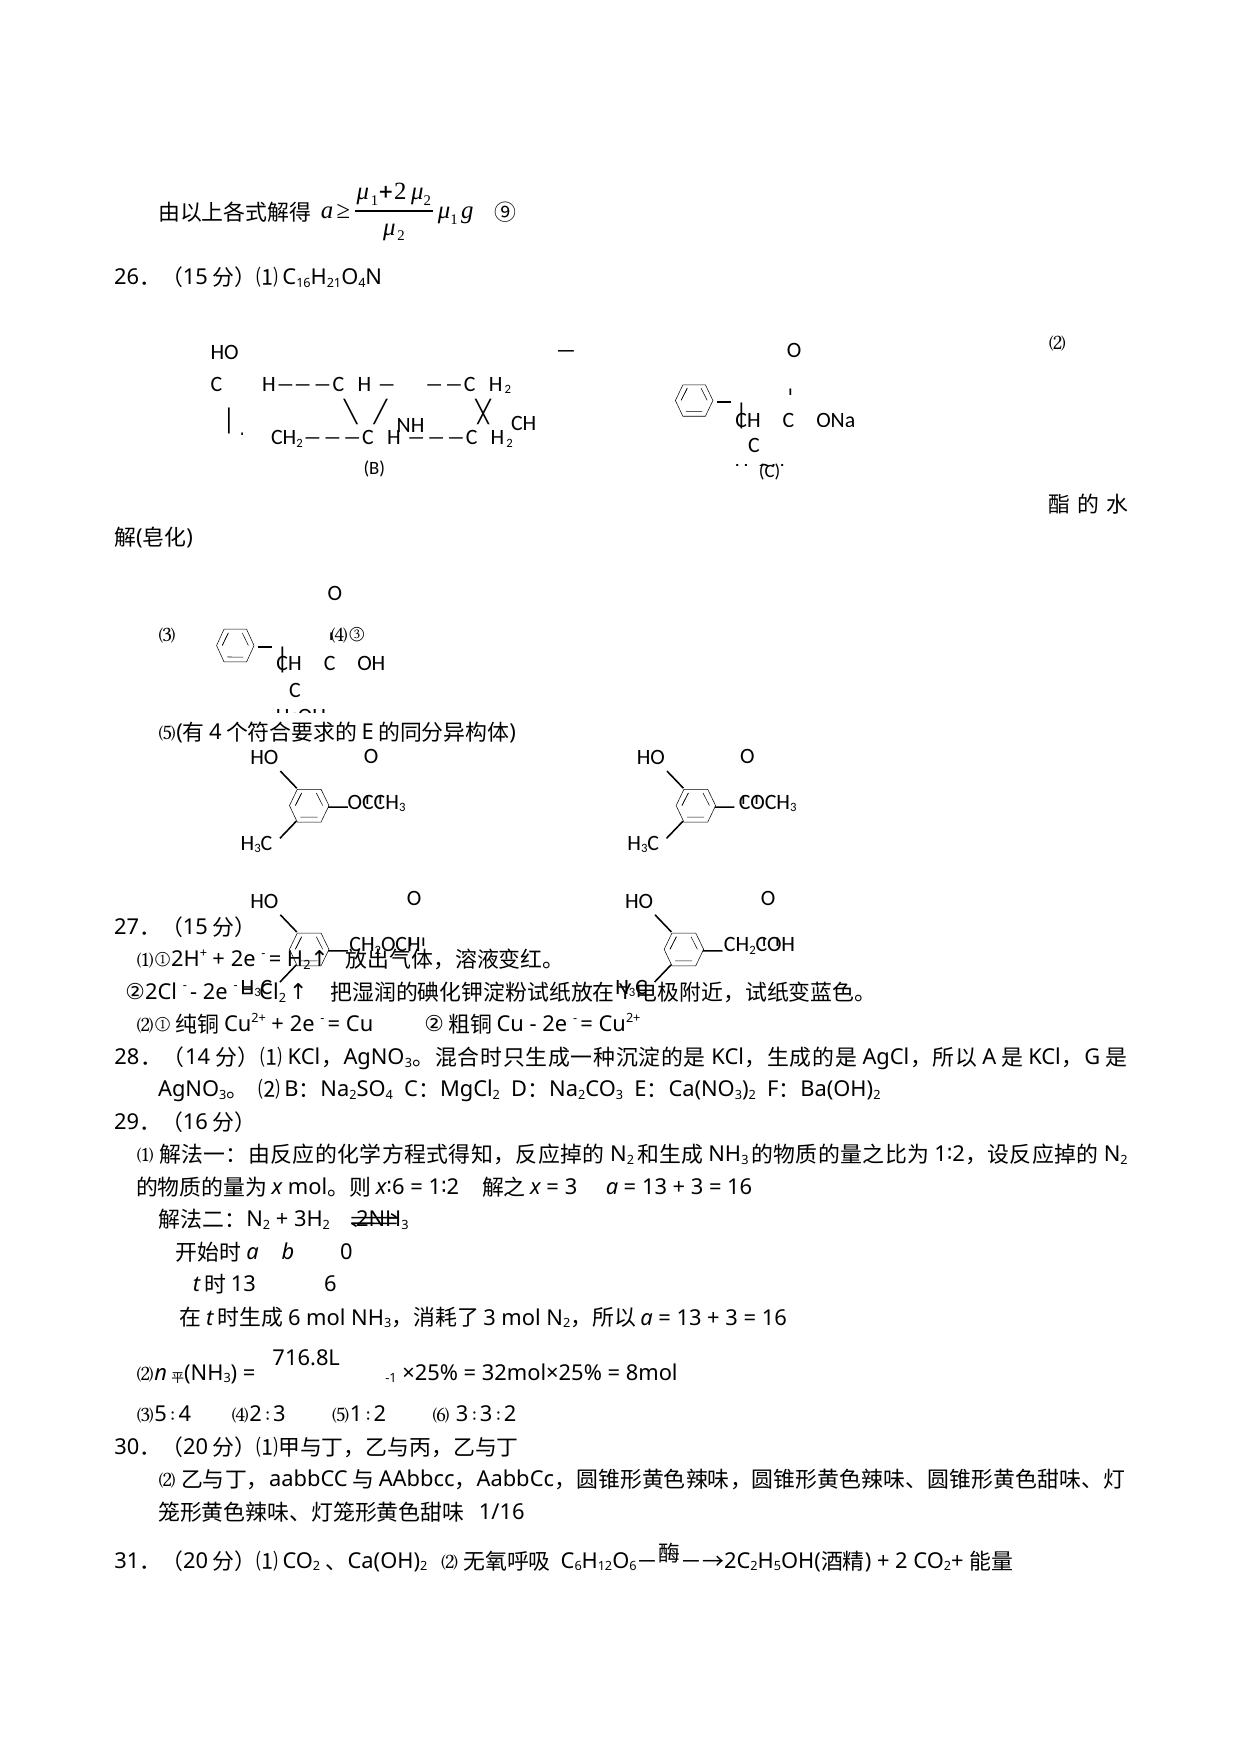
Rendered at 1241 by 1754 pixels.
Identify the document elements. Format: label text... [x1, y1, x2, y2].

text 在t时生成 6 mol NH3，消耗了3 mol N2，所以a = 13 + 3 = 16 ⑵n平(NH3) = 716.8L -1 ×25% = 32mol×25% = 8mol ⑶5∶4 ⑷2∶3 ⑸1∶2 ⑹ 3∶3∶2 [136, 1299, 1128, 1429]
text ⑸(有4个符合要求的E的同分异构体) [114, 714, 1128, 747]
text 31．（20分）⑴CO2 、Ca(OH)2 ⑵无氧呼吸 C6H12O6－酶－→2C2H5OH(酒精) + 2 CO2+ 能量 [114, 1527, 1128, 1592]
text 酯的水解(皂化) [114, 487, 1128, 552]
text ⑵ [114, 324, 1128, 357]
text 29．（16分） [114, 1104, 1128, 1137]
text ②2Cl - - 2e - = Cl2 ↑ 把湿润的碘化钾淀粉试纸放在Y电极附近，试纸变蓝色。 [114, 974, 1128, 1007]
text 30．（20分）⑴甲与丁，乙与丙，乙与丁 ⑵乙与丁，aabbCC与AAbbcc，AabbCc，圆锥形黄色辣味，圆锥形黄色辣味、圆锥形黄色甜味、灯笼形黄色辣味、灯笼形黄色甜味 1/16 [114, 1429, 1128, 1527]
text ⑵①纯铜 Cu2+ + 2e - = Cu ②粗铜Cu - 2e - = Cu2+ [114, 1007, 1128, 1039]
text ⑴解法一：由反应的化学方程式得知，反应掉的N2和生成NH3的物质的量之比为1∶2，设反应掉的N2的物质的量为x mol。则 x∶6 = 1∶2 解之x = 3 a = 13 + 3 = 16 解法二：N2 + 3H2 2NH3 开始时 a b 0 t时13 6 [136, 1137, 1128, 1299]
text ⑶ ⑷③ [114, 617, 1128, 649]
text 28．（14分）⑴KCl，AgNO3。混合时只生成一种沉淀的是KCl，生成的是AgCl，所以A是KCl，G是AgNO3。 ⑵B：Na2SO4 C：MgCl2 D：Na2CO3 E：Ca(NO3)2 F：Ba(OH)2 [114, 1039, 1128, 1104]
text ⑴①2H+ + 2e - = H2↑ 放出气体，溶液变红。 [114, 942, 1128, 974]
text 27．（15分） [114, 909, 1128, 942]
text 由以上各式解得 ⑨ [112, 162, 1128, 259]
text 26．（15分）⑴C16H21O4N [114, 259, 1128, 292]
